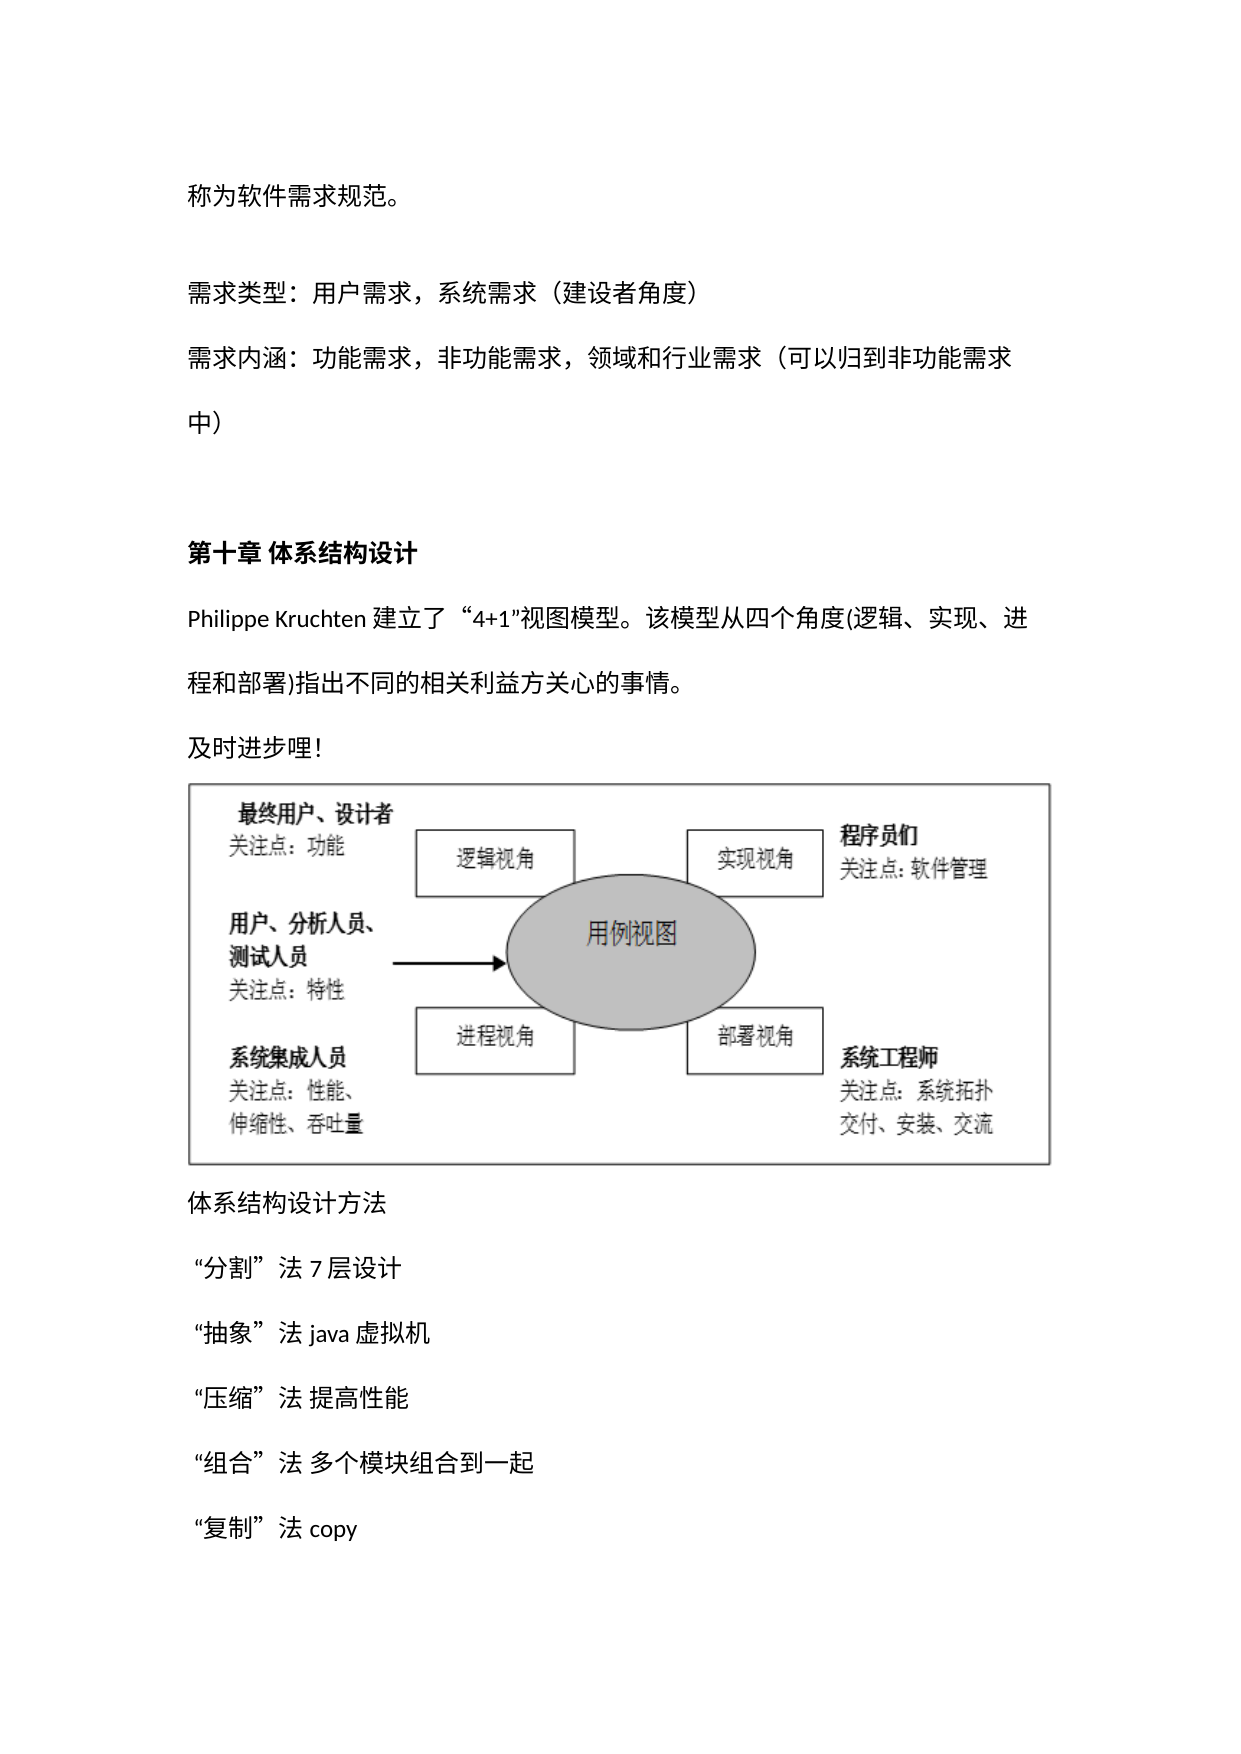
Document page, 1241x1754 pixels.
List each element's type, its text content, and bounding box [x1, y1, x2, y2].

text “分割”法 7层设计 [187, 1234, 1053, 1299]
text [187, 162, 1053, 227]
picture [187, 782, 1053, 1167]
text “组合”法 多个模块组合到一起 [187, 1429, 1053, 1494]
text Philippe Kruchten 建立了“4+1”视图模型。该模型从四个角度(逻辑、实现、进程和部署)指出不同的相关利益方关心的事情。 [187, 584, 1053, 714]
text 及时进步哩！ [187, 714, 1053, 779]
text 需求类型：用户需求，系统需求（建设者角度） [187, 259, 1053, 324]
text “抽象”法 java虚拟机 [187, 1299, 1053, 1364]
text 需求内涵：功能需求，非功能需求，领域和行业需求（可以归到非功能需求 中） [187, 324, 1053, 454]
text “压缩”法 提高性能 [187, 1364, 1053, 1429]
text 体系结构设计方法 [187, 1169, 1053, 1234]
text “复制”法 copy [187, 1494, 1053, 1559]
text 第十章 体系结构设计 [187, 519, 1053, 584]
